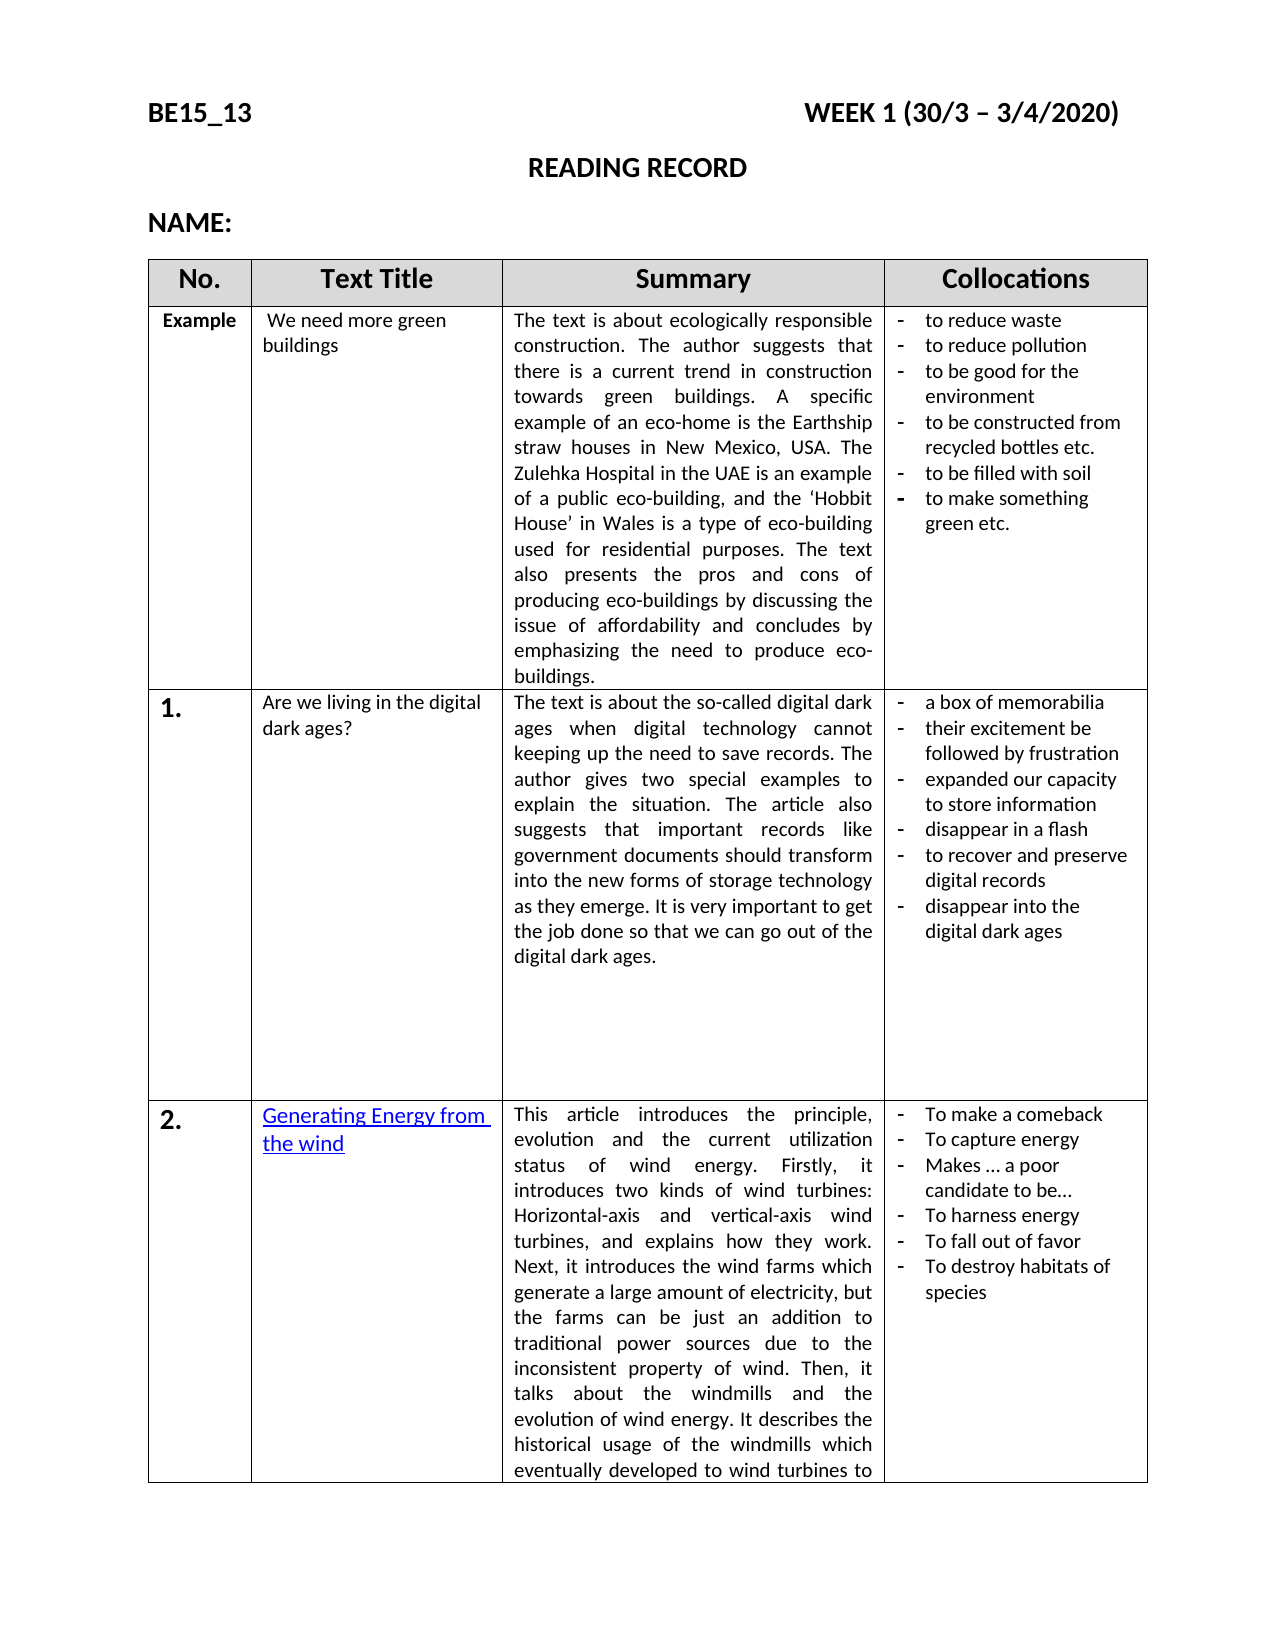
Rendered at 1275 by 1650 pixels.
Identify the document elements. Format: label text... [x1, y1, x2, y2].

table_header Collocations [885, 260, 1147, 306]
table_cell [503, 1101, 884, 1482]
table_header Summary [503, 260, 884, 306]
text BE15_13 WEEK 1 (30/3 – 3/4/2020) [148, 94, 1127, 129]
table_cell The text is about ecologically responsible construction. The author suggests that there is a current trend in construction towards green buildings. A specific example of an eco-home is the Earthship straw houses in New Mexico, USA. The Zulehka Hospital in the UAE is an example of a public eco-building, and the ‘Hobbit House’ in Wales is a type of eco-building used for residential purposes. The text also presents the pros and cons of producing eco-buildings by discussing the issue of affordability and concludes by emphasizing the need to produce eco-buildings. [503, 307, 884, 688]
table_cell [252, 1101, 502, 1482]
text NAME: [148, 204, 1127, 239]
table_cell Are we living in the digital dark ages? [252, 690, 502, 1100]
table_header No. [149, 260, 251, 306]
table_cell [885, 1101, 1147, 1482]
table_cell The text is about the so-called digital dark ages when digital technology cannot keeping up the need to save records. The author gives two special examples to explain the situation. The article also suggests that important records like government documents should transform into the new forms of storage technology as they emerge. It is very important to get the job done so that we can go out of the digital dark ages. [503, 690, 884, 1100]
table_cell a box of memorabilia their excitement be followed by frustration expanded our capacity to store information disappear in a flash to recover and preserve digital records disappear into the digital dark ages [885, 690, 1147, 1100]
table_cell 1. [149, 690, 251, 1100]
table_cell We need more green buildings [252, 307, 502, 688]
table_cell Example [149, 307, 251, 688]
table_cell to reduce waste to reduce pollution to be good for the environment to be constructed from recycled bottles etc. to be filled with soil to make something green etc. [885, 307, 1147, 688]
table_cell 2. [149, 1101, 251, 1482]
text READING RECORD [148, 149, 1127, 184]
table_header Text Title [252, 260, 502, 306]
